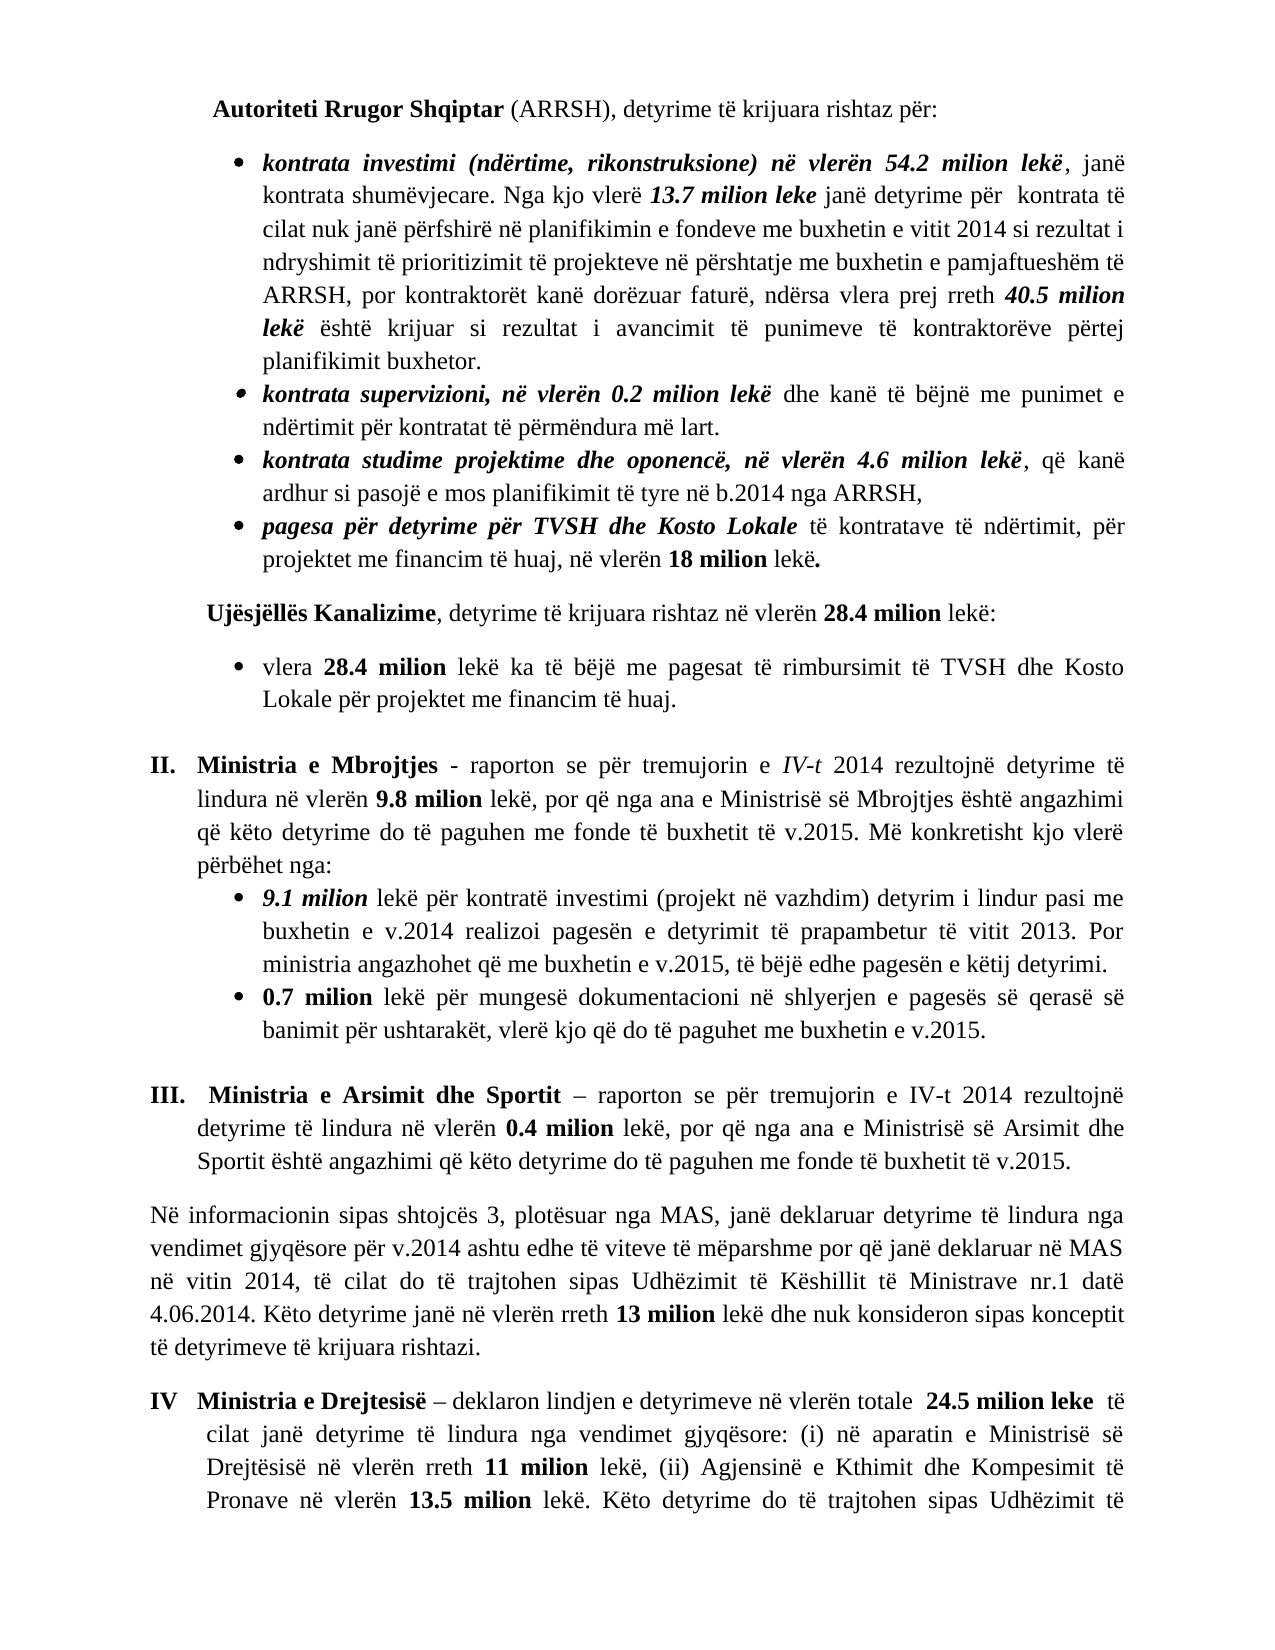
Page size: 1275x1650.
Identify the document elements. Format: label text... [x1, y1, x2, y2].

list vlera 28.4 milion lekë ka të bëjë me pagesat të rimbursimit të TVSH dhe Kosto Lokale për projektet me financim të huaj. [234, 652, 1125, 713]
list Ministria e Arsimit dhe Sportit – raporton se për tremujorin e IV-t 2014 rezultojnë detyrime të lindura në vlerën 0.4 milion lekë, por që nga ana e Ministrisë së Arsimit dhe Sportit është angazhimi që këto detyrime do të paguhen me fonde të buxhetit të v.2015. [150, 1080, 1125, 1175]
text Autoriteti Rrugor Shqiptar (ARRSH), detyrime të krijuara rishtaz për: [150, 94, 1125, 122]
list kontrata supervizioni, në vlerën 0.2 milion lekë dhe kanë të bëjnë me punimet e ndërtimit për kontratat të përmëndura më lart. [234, 379, 1125, 441]
list 0.7 milion lekë për mungesë dokumentacioni në shlyerjen e pagesës së qerasë së banimit për ushtarakët, vlerë kjo që do të paguhet me buxhetin e v.2015. [234, 982, 1125, 1043]
list kontrata investimi (ndërtime, rikonstruksione) në vlerën 54.2 milion lekë, janë kontrata shumëvjecare. Nga kjo vlerë 13.7 milion leke janë detyrime për kontrata të cilat nuk janë përfshirë në planifikimin e fondeve me buxhetin e vitit 2014 si rezultat i ndryshimit të prioritizimit të projekteve në përshtatje me buxhetin e pamjaftueshëm të ARRSH, por kontraktorët kanë dorëzuar faturë, ndërsa vlera prej rreth 40.5 milion lekë është krijuar si rezultat i avancimit të punimeve të kontraktorëve përtej planifikimit buxhetor. [234, 148, 1125, 374]
list Ministria e Mbrojtjes - raporton se për tremujorin e IV-t 2014 rezultojnë detyrime të lindura në vlerën 9.8 milion lekë, por që nga ana e Ministrisë së Mbrojtjes është angazhimi që këto detyrime do të paguhen me fonde të buxhetit të v.2015. Më konkretisht kjo vlerë përbëhet nga: [150, 751, 1125, 878]
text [150, 1386, 1125, 1514]
text Ujësjëllës Kanalizime, detyrime të krijuara rishtaz në vlerën 28.4 milion lekë: [206, 598, 1125, 626]
text Në informacionin sipas shtojcës 3, plotësuar nga MAS, janë deklaruar detyrime të lindura nga vendimet gjyqësore për v.2014 ashtu edhe të viteve të mëparshme por që janë deklaruar në MAS në vitin 2014, të cilat do të trajtohen sipas Udhëzimit të Këshillit të Ministrave nr.1 datë 4.06.2014. Këto detyrime janë në vlerën rreth 13 milion lekë dhe nuk konsideron sipas konceptit të detyrimeve të krijuara rishtazi. [150, 1200, 1125, 1361]
list pagesa për detyrime për TVSH dhe Kosto Lokale të kontratave të ndërtimit, për projektet me financim të huaj, në vlerën 18 milion lekë. [234, 511, 1125, 573]
list kontrata studime projektime dhe oponencë, në vlerën 4.6 milion lekë, që kanë ardhur si pasojë e mos planifikimit të tyre në b.2014 nga ARRSH, [234, 445, 1125, 507]
list 9.1 milion lekë për kontratë investimi (projekt në vazhdim) detyrim i lindur pasi me buxhetin e v.2014 realizoi pagesën e detyrimit të prapambetur të vitit 2013. Por ministria angazhohet që me buxhetin e v.2015, të bëjë edhe pagesën e këtij detyrimi. [234, 883, 1125, 977]
